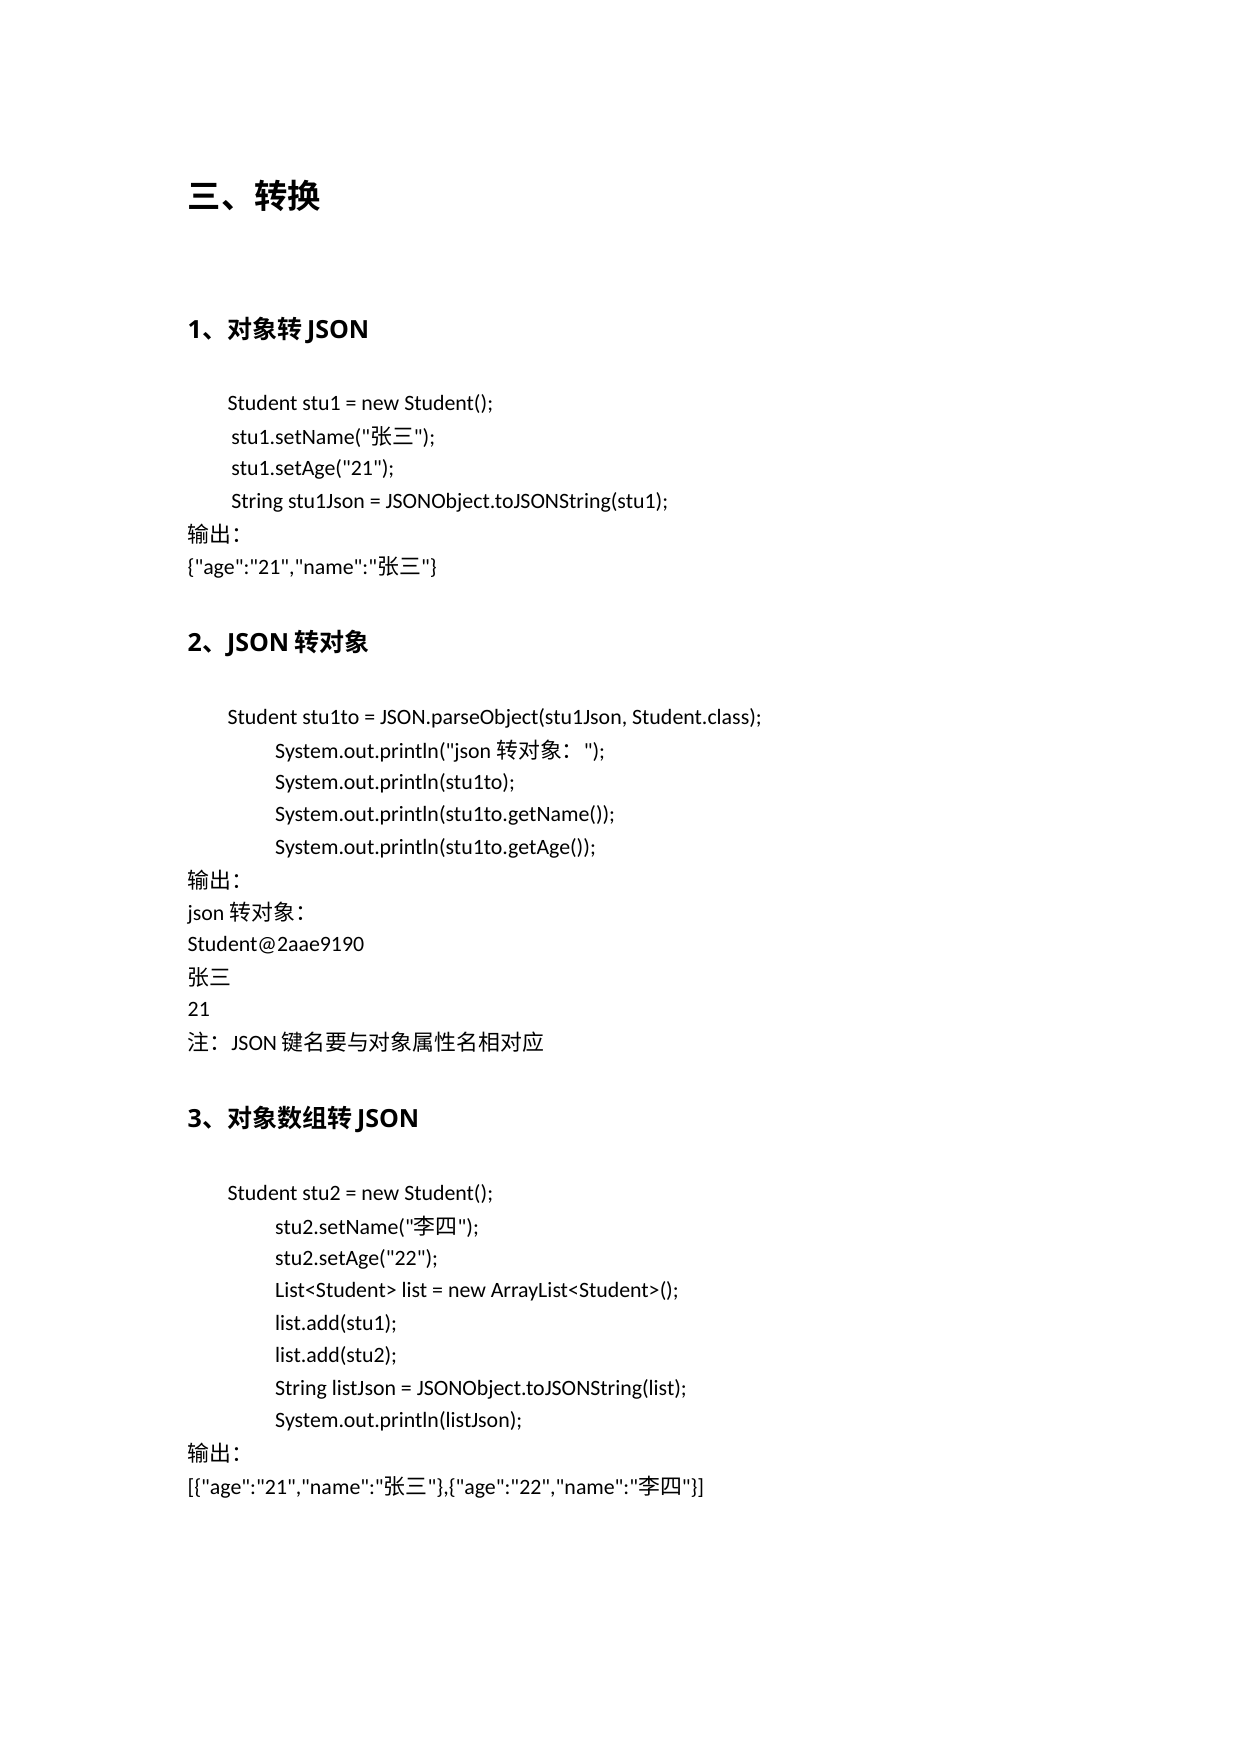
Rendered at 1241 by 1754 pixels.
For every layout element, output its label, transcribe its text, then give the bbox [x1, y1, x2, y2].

text list.add(stu2); [187, 1338, 1053, 1371]
text list.add(stu1); [187, 1306, 1053, 1338]
text 注：JSON键名要与对象属性名相对应 [187, 1025, 1053, 1057]
text Student stu2 = new Student(); [187, 1176, 1053, 1208]
text System.out.println(stu1to); [187, 765, 1053, 797]
text stu1.setAge("21"); [187, 451, 1053, 484]
subtitle 2、JSON转对象 [187, 608, 1053, 673]
text 21 [187, 992, 1053, 1025]
subtitle 1、对象转JSON [187, 295, 1053, 360]
text System.out.println("json 转对象："); [187, 732, 1053, 765]
text 输出： [187, 862, 1053, 895]
text 输出： [187, 1436, 1053, 1468]
text String stu1Json = JSONObject.toJSONString(stu1); [187, 484, 1053, 516]
text stu1.setName("张三"); [187, 419, 1053, 451]
text Student stu1 = new Student(); [187, 386, 1053, 419]
text System.out.println(stu1to.getName()); [187, 797, 1053, 830]
text json 转对象： [187, 895, 1053, 927]
text stu2.setAge("22"); [187, 1241, 1053, 1273]
text List<Student> list = new ArrayList<Student>(); [187, 1273, 1053, 1306]
text {"age":"21","name":"张三"} [187, 549, 1053, 581]
text System.out.println(stu1to.getAge()); [187, 830, 1053, 862]
text 张三 [187, 960, 1053, 992]
text stu2.setName("李四"); [187, 1208, 1053, 1241]
text [{"age":"21","name":"张三"},{"age":"22","name":"李四"}] [187, 1468, 1053, 1501]
text System.out.println(listJson); [187, 1403, 1053, 1436]
text String listJson = JSONObject.toJSONString(list); [187, 1371, 1053, 1403]
text 输出： [187, 516, 1053, 549]
subtitle 3、对象数组转JSON [187, 1084, 1053, 1149]
text Student stu1to = JSON.parseObject(stu1Json, Student.class); [187, 700, 1053, 732]
text Student@2aae9190 [187, 927, 1053, 960]
subtitle 三、转换 [187, 162, 1053, 227]
